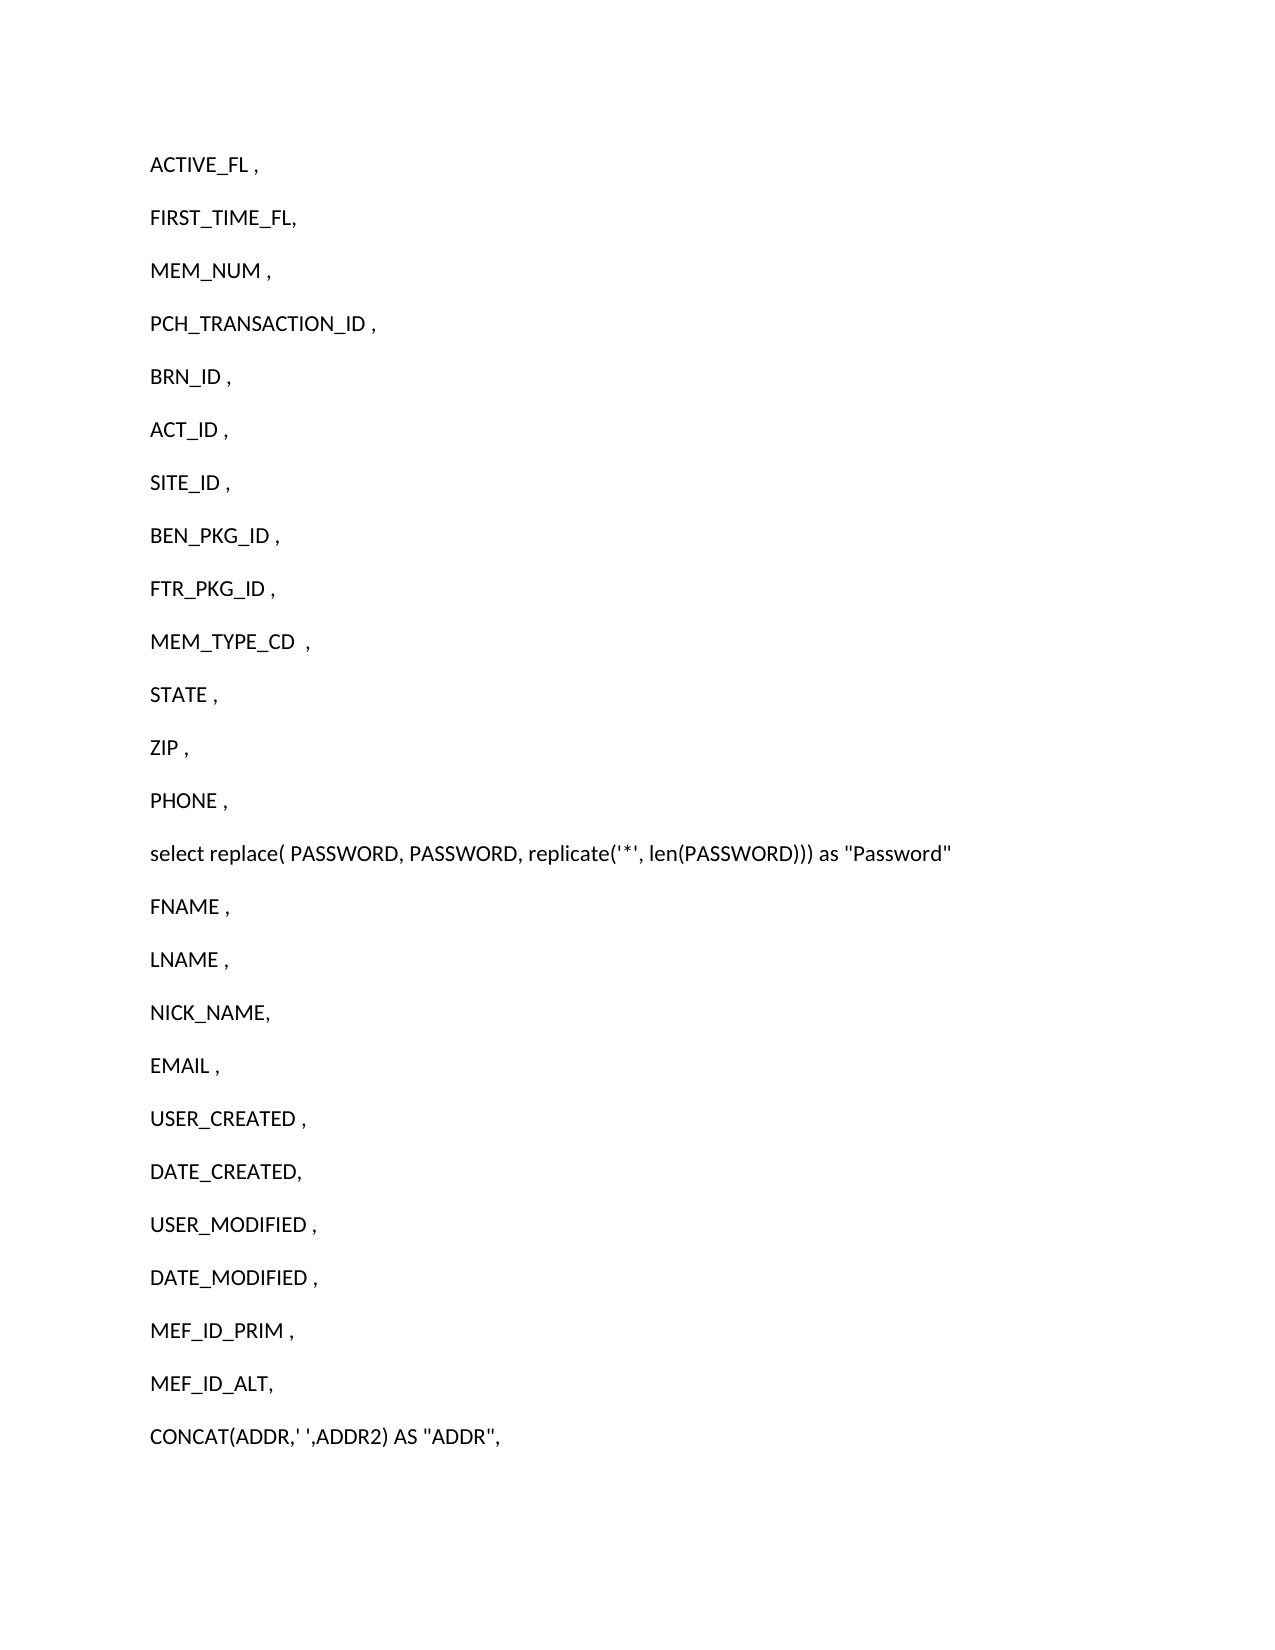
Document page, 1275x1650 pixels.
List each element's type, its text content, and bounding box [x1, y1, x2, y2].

text PHONE , [150, 786, 1125, 814]
text FNAME , [150, 892, 1125, 920]
text MEF_ID_ALT, [150, 1369, 1125, 1397]
text EMAIL , [150, 1051, 1125, 1079]
text DATE_MODIFIED , [150, 1263, 1125, 1291]
text MEM_TYPE_CD , [150, 627, 1125, 655]
text DATE_CREATED, [150, 1157, 1125, 1185]
text MEM_NUM , [150, 256, 1125, 284]
text select replace( PASSWORD, PASSWORD, replicate('*', len(PASSWORD))) as "Password" [150, 839, 1125, 867]
text NICK_NAME, [150, 998, 1125, 1026]
text FIRST_TIME_FL, [150, 203, 1125, 231]
text ZIP , [150, 733, 1125, 761]
text PCH_TRANSACTION_ID , [150, 309, 1125, 337]
text FTR_PKG_ID , [150, 574, 1125, 602]
text BRN_ID , [150, 362, 1125, 390]
text MEF_ID_PRIM , [150, 1316, 1125, 1344]
text CONCAT(ADDR,' ',ADDR2) AS "ADDR", [150, 1422, 1125, 1451]
text LNAME , [150, 945, 1125, 973]
text STATE , [150, 680, 1125, 708]
text ACT_ID , [150, 415, 1125, 443]
text USER_MODIFIED , [150, 1210, 1125, 1238]
text BEN_PKG_ID , [150, 521, 1125, 549]
text ACTIVE_FL , [150, 150, 1125, 178]
text USER_CREATED , [150, 1104, 1125, 1132]
text SITE_ID , [150, 468, 1125, 496]
